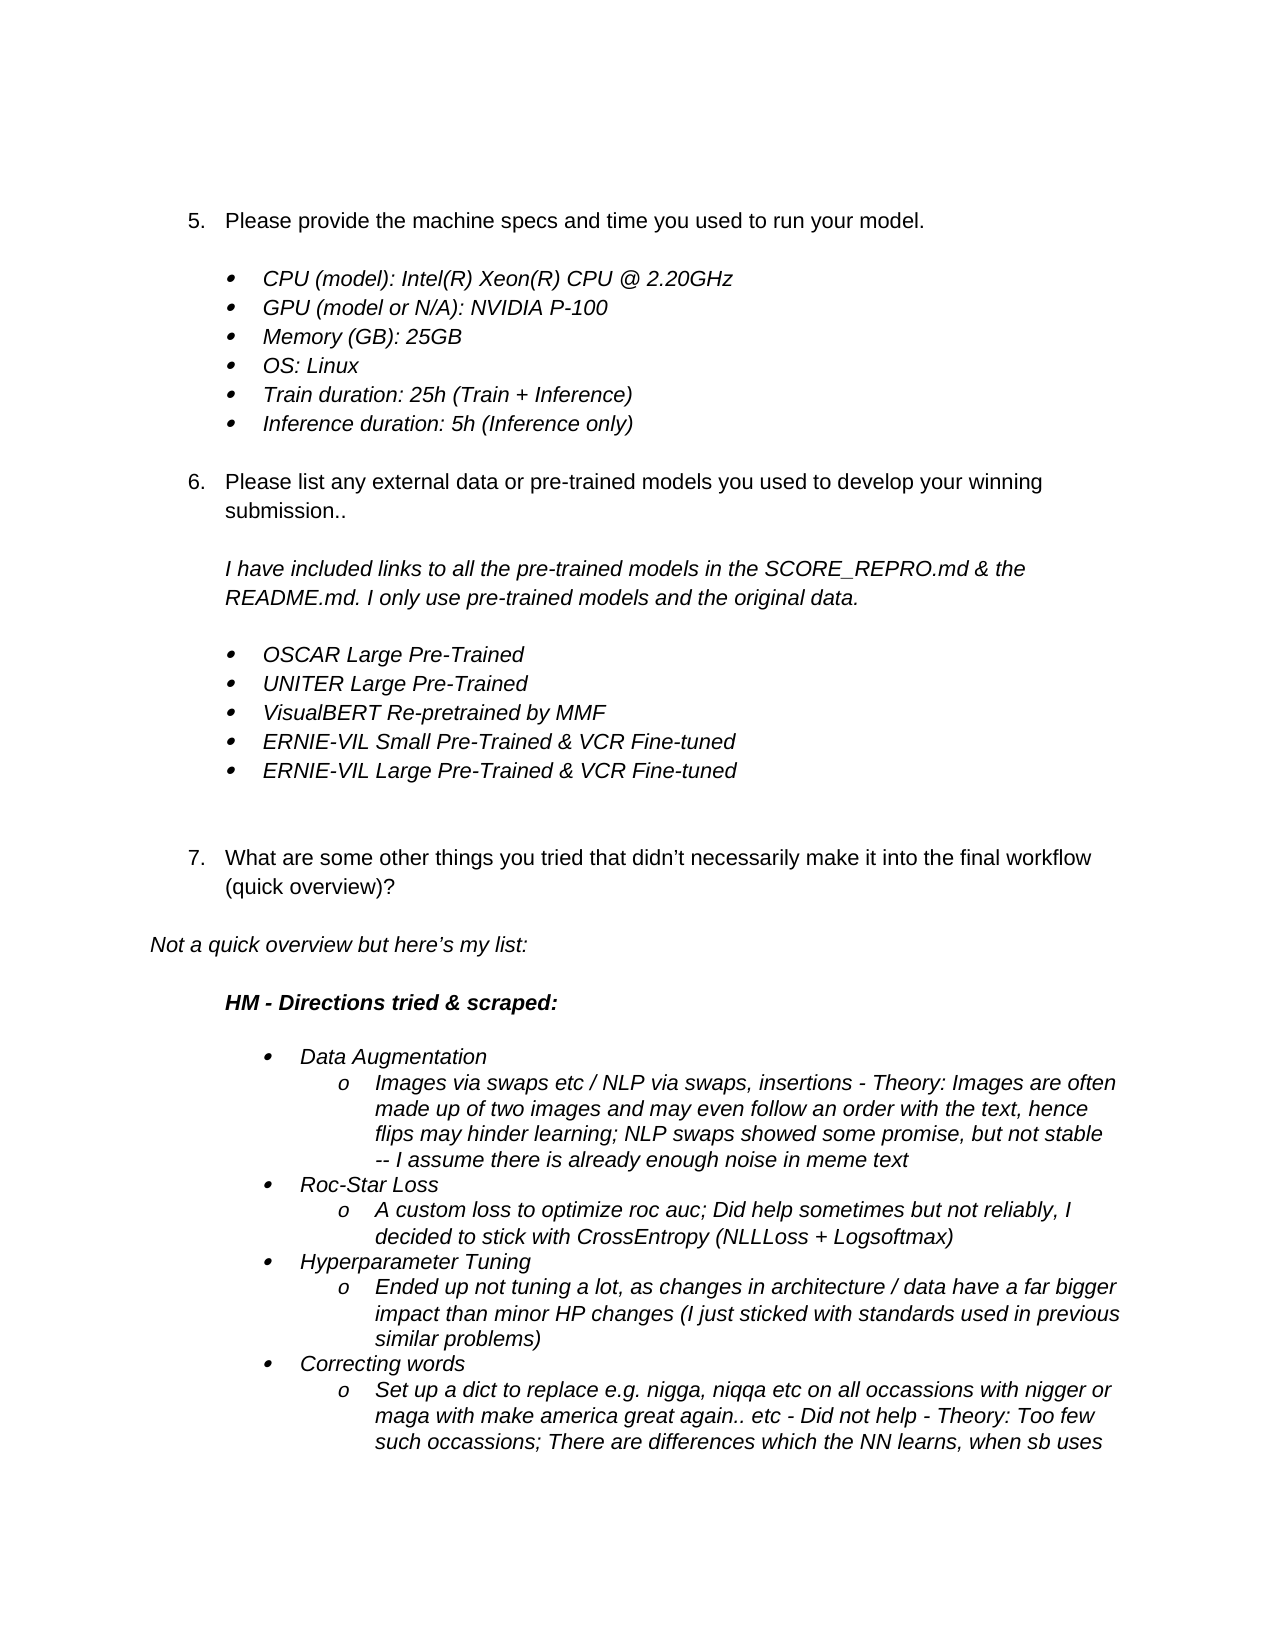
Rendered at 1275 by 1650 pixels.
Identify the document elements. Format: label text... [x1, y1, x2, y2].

list Please list any external data or pre-trained models you used to develop your winning submission.. [188, 468, 1125, 523]
list Hyperparameter Tuning [262, 1249, 1125, 1274]
list OS: Linux [225, 353, 1125, 378]
text I have included links to all the pre-trained models in the SCORE_REPRO.md & the README.md. I only use pre-trained models and the original data. [225, 555, 1125, 609]
list Data Augmentation [262, 1044, 1125, 1069]
list Train duration: 25h (Train + Inference) [225, 382, 1125, 407]
list Roc-Star Loss [262, 1172, 1125, 1197]
list A custom loss to optimize roc auc; Did help sometimes but not reliably, I decided to stick with CrossEntropy (NLLLoss + Logsoftmax) [337, 1197, 1125, 1249]
list Ended up not tuning a lot, as changes in architecture / data have a far bigger impact than minor HP changes (I just sticked with standards used in previous similar problems) [337, 1274, 1125, 1351]
list Please provide the machine specs and time you used to run your model. [188, 208, 1125, 233]
text HM - Directions tried & scraped: [225, 990, 1125, 1015]
text Not a quick overview but here’s my list: [150, 932, 1125, 957]
list Correcting words [262, 1351, 1125, 1377]
list What are some other things you tried that didn’t necessarily make it into the final workflow (quick overview)? [188, 845, 1125, 899]
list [337, 1377, 1125, 1454]
list VisualBERT Re-pretrained by MMF [225, 700, 1125, 725]
list OSCAR Large Pre-Trained [225, 642, 1125, 667]
list ERNIE-VIL Small Pre-Trained & VCR Fine-tuned [225, 729, 1125, 754]
list Memory (GB): 25GB [225, 324, 1125, 349]
list UNITER Large Pre-Trained [225, 671, 1125, 696]
list ERNIE-VIL Large Pre-Trained & VCR Fine-tuned [225, 758, 1125, 783]
list Inference duration: 5h (Inference only) [225, 411, 1125, 436]
list GPU (model or N/A): NVIDIA P-100 [225, 295, 1125, 320]
list Images via swaps etc / NLP via swaps, insertions - Theory: Images are often made up of two images and may even follow an order with the text, hence flips may hinder learning; NLP swaps showed some promise, but not stable -- I assume there is already enough noise in meme text [337, 1069, 1125, 1172]
list CPU (model): Intel(R) Xeon(R) CPU @ 2.20GHz [225, 266, 1125, 291]
